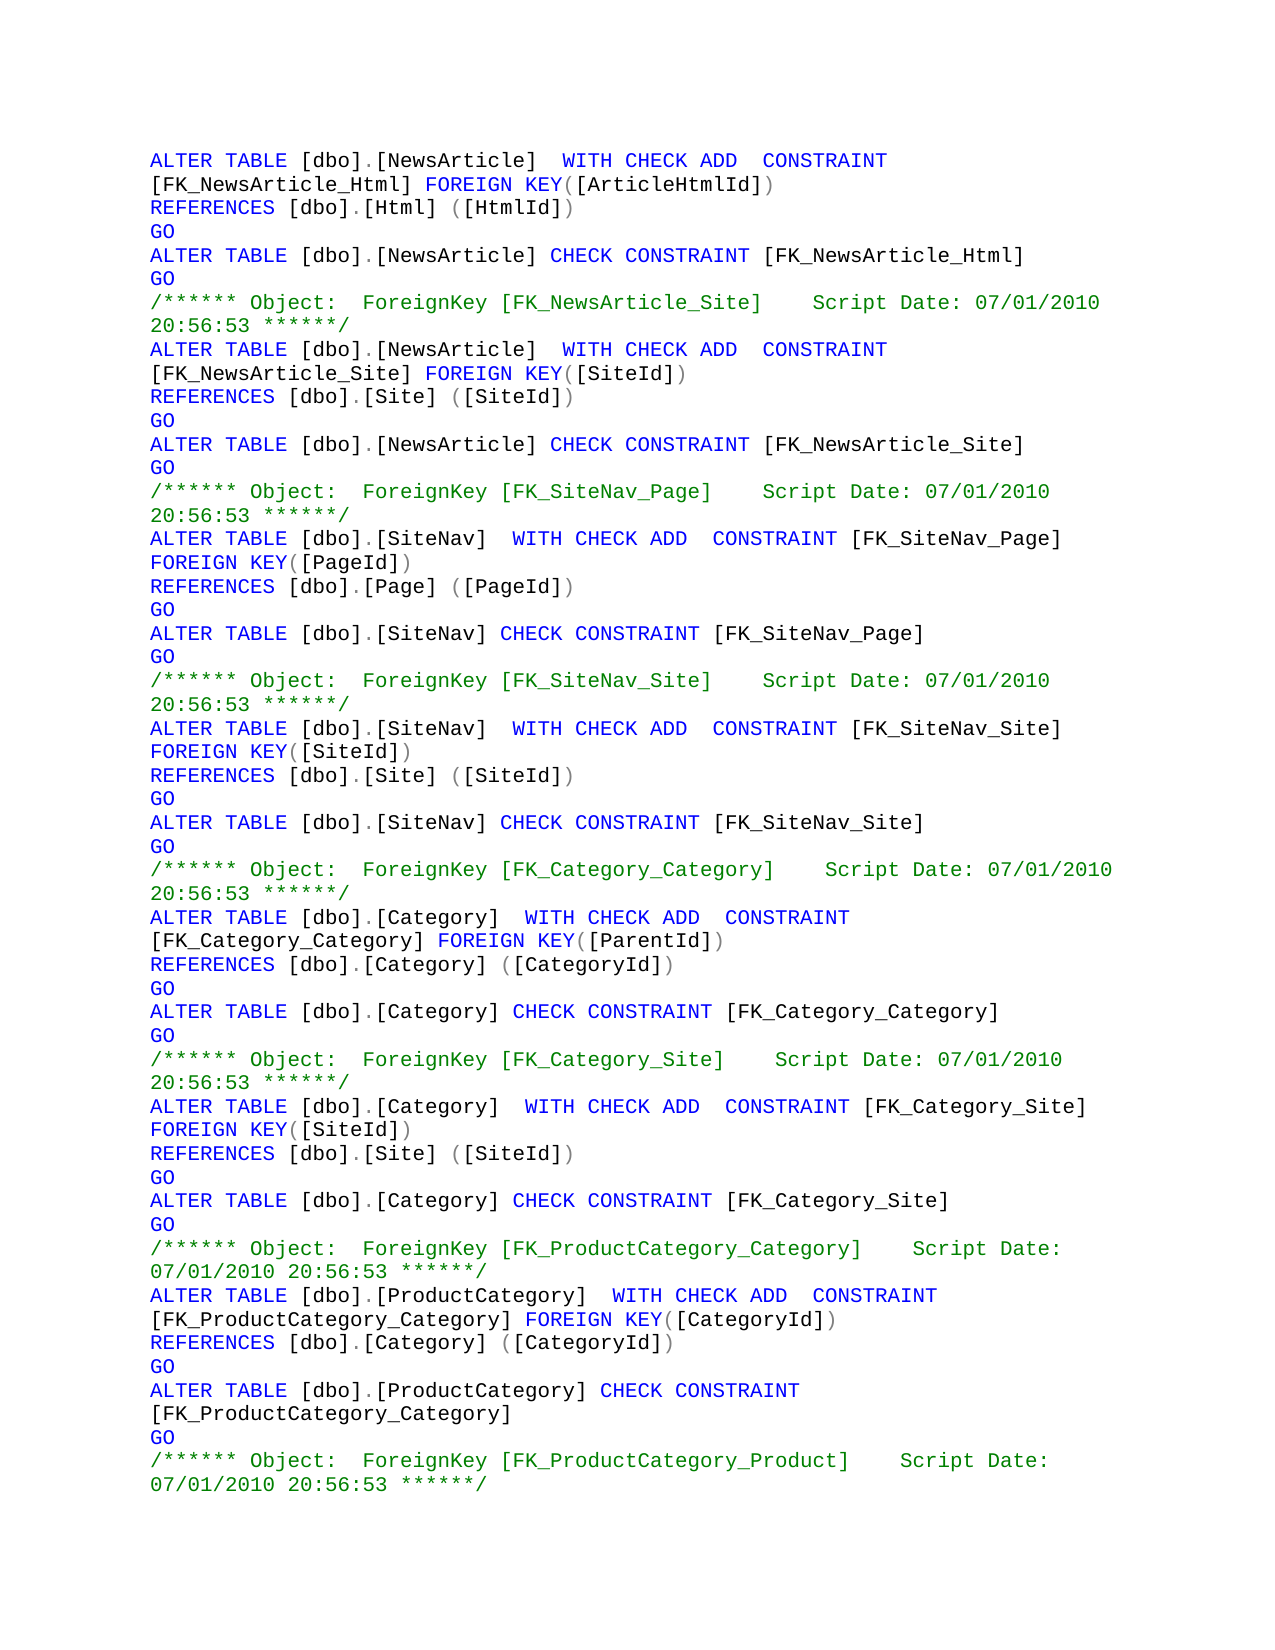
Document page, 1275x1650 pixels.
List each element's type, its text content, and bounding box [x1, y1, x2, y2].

text ALTER TABLE [dbo].[ProductCategory] CHECK CONSTRAINT [FK_ProductCategory_Category] [150, 1379, 1125, 1427]
text REFERENCES [dbo].[Page] ([PageId]) [150, 576, 1125, 599]
text REFERENCES [dbo].[Category] ([CategoryId]) [150, 954, 1125, 978]
text /****** Object: ForeignKey [FK_Category_Category] Script Date: 07/01/2010 20:56:53 ******/ [150, 859, 1125, 907]
text ALTER TABLE [dbo].[NewsArticle] CHECK CONSTRAINT [FK_NewsArticle_Html] [150, 244, 1125, 268]
text ALTER TABLE [dbo].[NewsArticle] CHECK CONSTRAINT [FK_NewsArticle_Site] [150, 434, 1125, 457]
text REFERENCES [dbo].[Html] ([HtmlId]) [150, 197, 1125, 221]
text GO [150, 599, 1125, 623]
text GO [150, 221, 1125, 244]
text GO [150, 1167, 1125, 1190]
text GO [150, 457, 1125, 481]
text GO [150, 978, 1125, 1001]
text ALTER TABLE [dbo].[NewsArticle] WITH CHECK ADD CONSTRAINT [FK_NewsArticle_Site] FOREIGN KEY([SiteId]) [150, 339, 1125, 386]
text /****** Object: ForeignKey [FK_Category_Site] Script Date: 07/01/2010 20:56:53 ******/ [150, 1048, 1125, 1096]
text /****** Object: ForeignKey [FK_ProductCategory_Product] Script Date: 07/01/2010 20:56:53 ******/ [150, 1451, 1125, 1498]
text ALTER TABLE [dbo].[SiteNav] CHECK CONSTRAINT [FK_SiteNav_Site] [150, 812, 1125, 836]
text GO [150, 647, 1125, 670]
text ALTER TABLE [dbo].[SiteNav] CHECK CONSTRAINT [FK_SiteNav_Page] [150, 623, 1125, 647]
text GO [150, 1427, 1125, 1451]
text REFERENCES [dbo].[Site] ([SiteId]) [150, 386, 1125, 410]
text ALTER TABLE [dbo].[NewsArticle] WITH CHECK ADD CONSTRAINT [FK_NewsArticle_Html] FOREIGN KEY([ArticleHtmlId]) [150, 150, 1125, 197]
text REFERENCES [dbo].[Category] ([CategoryId]) [150, 1332, 1125, 1356]
text ALTER TABLE [dbo].[Category] WITH CHECK ADD CONSTRAINT [FK_Category_Category] FOREIGN KEY([ParentId]) [150, 907, 1125, 954]
text ALTER TABLE [dbo].[Category] WITH CHECK ADD CONSTRAINT [FK_Category_Site] FOREIGN KEY([SiteId]) [150, 1096, 1125, 1143]
text GO [150, 1356, 1125, 1379]
text GO [150, 836, 1125, 859]
text /****** Object: ForeignKey [FK_NewsArticle_Site] Script Date: 07/01/2010 20:56:53 ******/ [150, 292, 1125, 339]
text /****** Object: ForeignKey [FK_ProductCategory_Category] Script Date: 07/01/2010 20:56:53 ******/ [150, 1238, 1125, 1285]
text ALTER TABLE [dbo].[Category] CHECK CONSTRAINT [FK_Category_Site] [150, 1190, 1125, 1214]
text ALTER TABLE [dbo].[Category] CHECK CONSTRAINT [FK_Category_Category] [150, 1001, 1125, 1025]
text ALTER TABLE [dbo].[SiteNav] WITH CHECK ADD CONSTRAINT [FK_SiteNav_Page] FOREIGN KEY([PageId]) [150, 528, 1125, 576]
text GO [150, 1025, 1125, 1048]
text /****** Object: ForeignKey [FK_SiteNav_Site] Script Date: 07/01/2010 20:56:53 ******/ [150, 670, 1125, 717]
text ALTER TABLE [dbo].[SiteNav] WITH CHECK ADD CONSTRAINT [FK_SiteNav_Site] FOREIGN KEY([SiteId]) [150, 717, 1125, 765]
text /****** Object: ForeignKey [FK_SiteNav_Page] Script Date: 07/01/2010 20:56:53 ******/ [150, 481, 1125, 528]
text REFERENCES [dbo].[Site] ([SiteId]) [150, 1143, 1125, 1167]
text GO [150, 788, 1125, 812]
text GO [150, 410, 1125, 434]
text GO [150, 268, 1125, 292]
text REFERENCES [dbo].[Site] ([SiteId]) [150, 765, 1125, 788]
text ALTER TABLE [dbo].[ProductCategory] WITH CHECK ADD CONSTRAINT [FK_ProductCategory_Category] FOREIGN KEY([CategoryId]) [150, 1285, 1125, 1332]
text GO [150, 1214, 1125, 1238]
